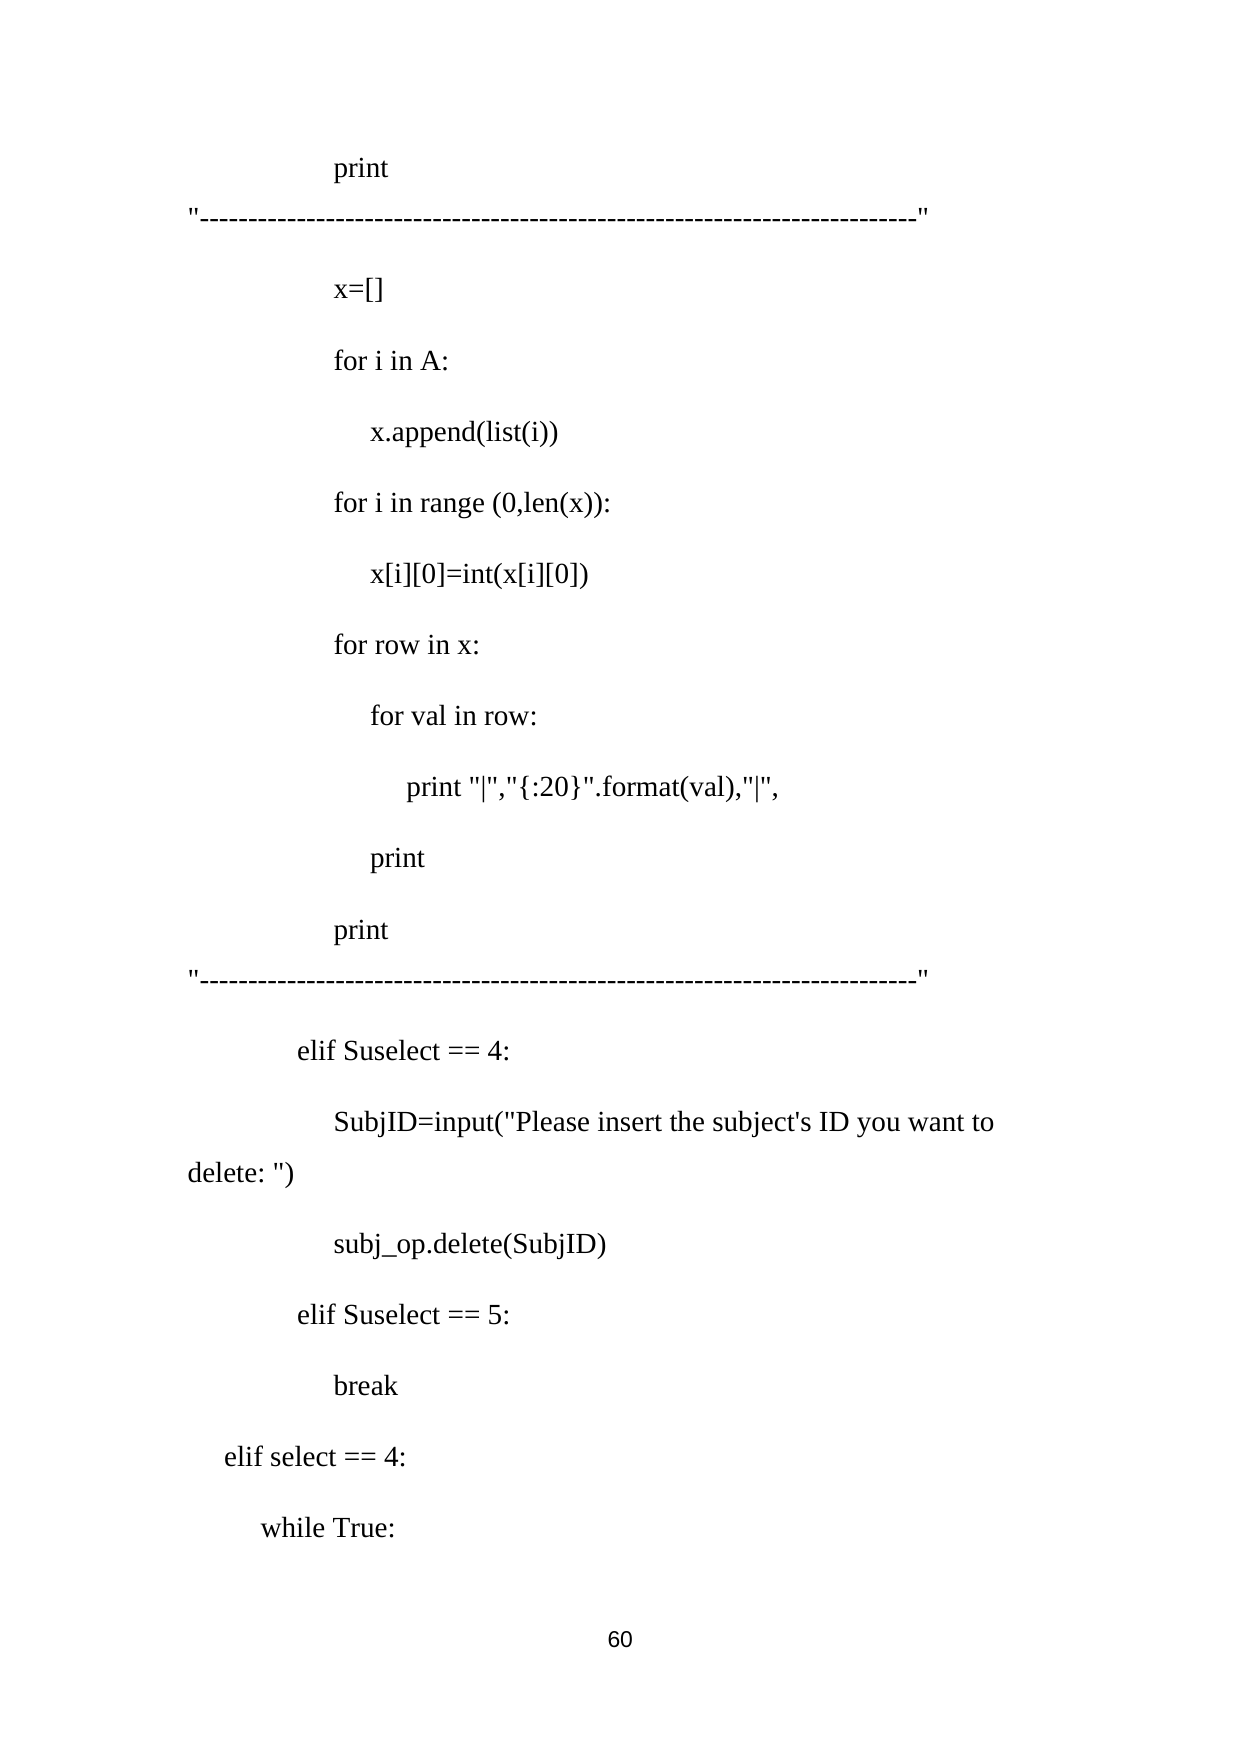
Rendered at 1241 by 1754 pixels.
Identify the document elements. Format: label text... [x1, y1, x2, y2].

text break [187, 1368, 1053, 1402]
text for row in x: [187, 627, 1053, 661]
text while True: [187, 1510, 1053, 1544]
text x=[] [187, 271, 1053, 305]
text print "--------------------------------------------------------------------------" [187, 912, 1053, 996]
text SubjID=input("Please insert the subject's ID you want to delete: ") [187, 1104, 1053, 1188]
text x.append(list(i)) [187, 414, 1053, 447]
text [187, 150, 1053, 234]
text x[i][0]=int(x[i][0]) [187, 556, 1053, 589]
text print "|","{:20}".format(val),"|", [187, 769, 1053, 803]
text subj_op.delete(SubjID) [187, 1226, 1053, 1259]
text for i in range (0,len(x)): [187, 485, 1053, 518]
text elif Suselect == 4: [187, 1033, 1053, 1067]
text elif select == 4: [187, 1439, 1053, 1473]
text elif Suselect == 5: [187, 1297, 1053, 1331]
text print [187, 841, 1053, 874]
text for val in row: [187, 698, 1053, 732]
text for i in A: [187, 343, 1053, 376]
